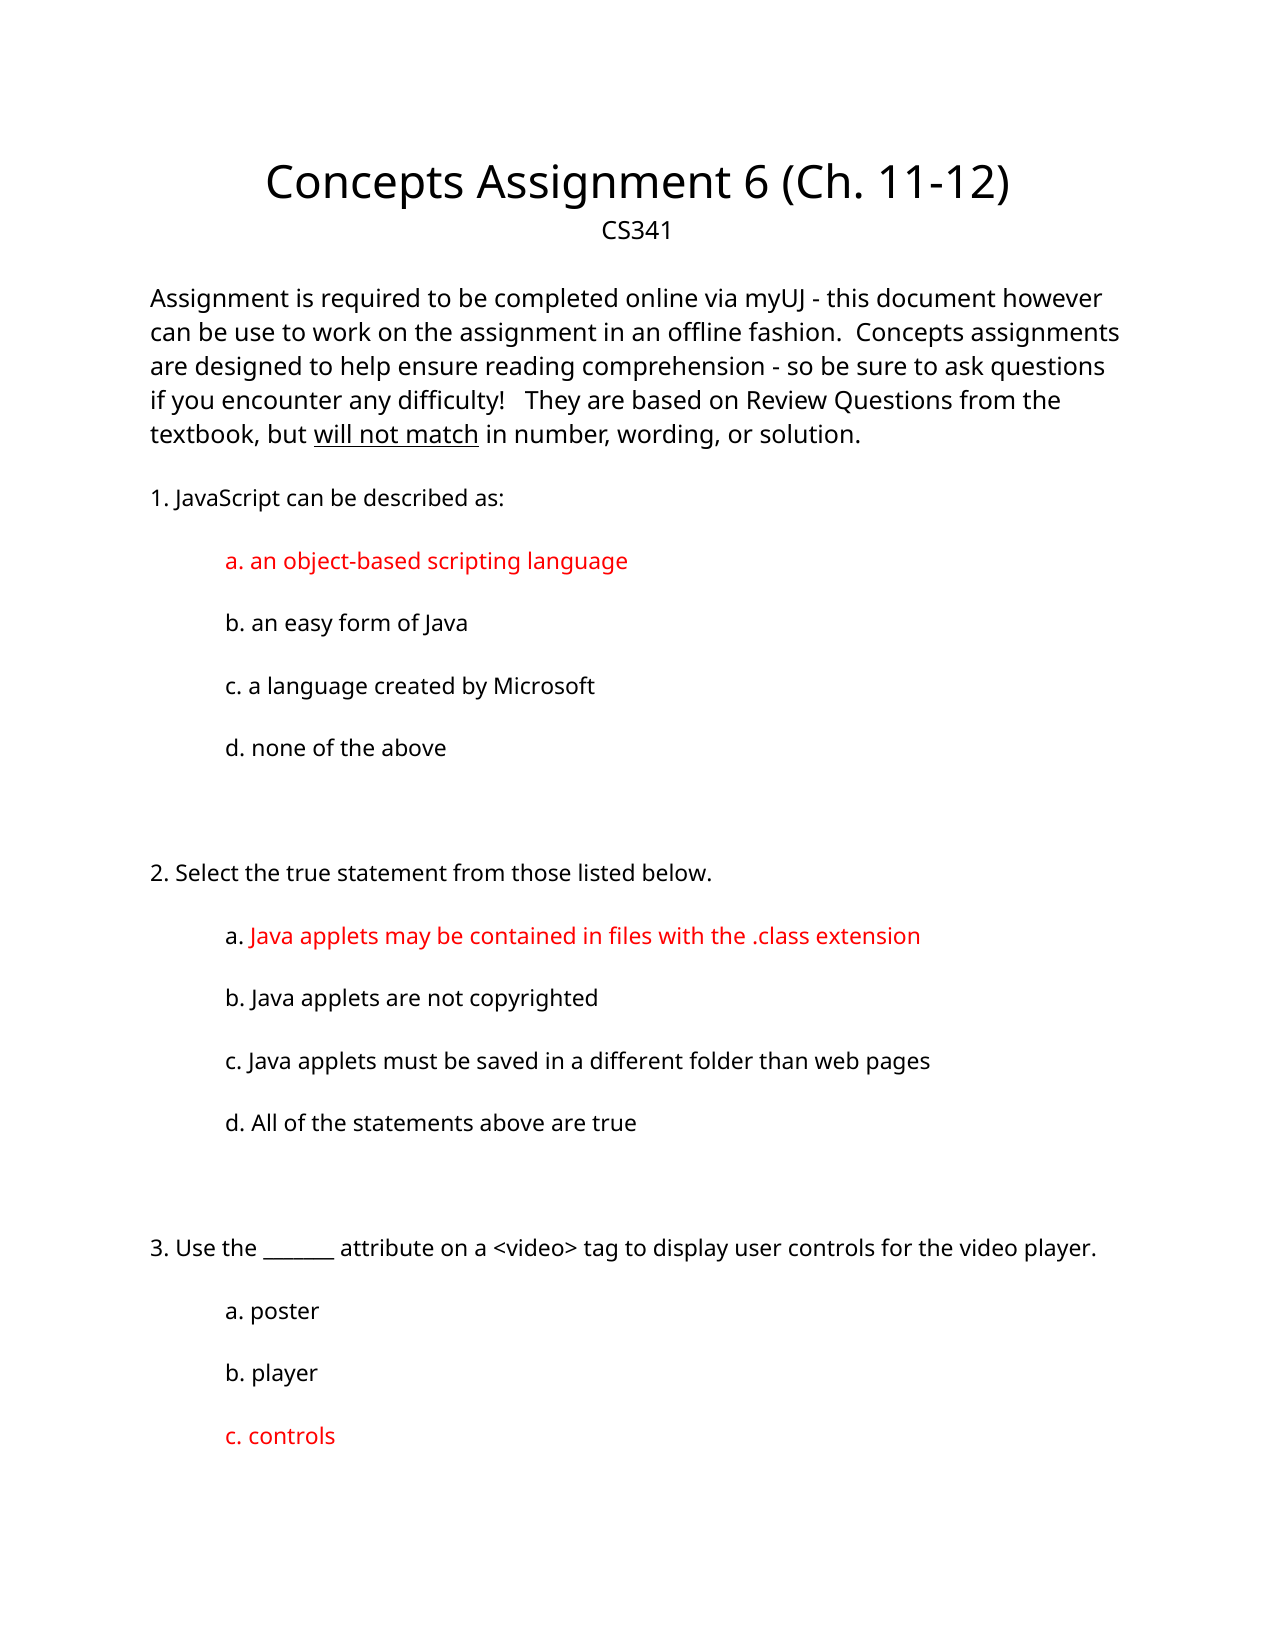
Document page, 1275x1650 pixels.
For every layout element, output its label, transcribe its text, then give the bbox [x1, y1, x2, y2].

text b. an easy form of Java [150, 607, 1125, 638]
text b. player [150, 1357, 1125, 1388]
text a. an object-based scripting language [150, 544, 1125, 576]
text d. none of the above [150, 732, 1125, 763]
text c. controls [150, 1419, 1125, 1451]
text Concepts Assignment 6 (Ch. 11-12) [150, 150, 1125, 212]
text Assignment is required to be completed online via myUJ - this document however can be use to work on the assignment in an offline fashion. Concepts assignments are designed to help ensure reading comprehension - so be sure to ask questions if you encounter any difficulty! They are based on Review Questions from the textbook, but will not match in number, wording, or solution. [150, 281, 1125, 451]
text a. poster [150, 1294, 1125, 1326]
text 1. JavaScript can be described as: [150, 482, 1125, 513]
text c. a language created by Microsoft [150, 669, 1125, 701]
text 3. Use the _______ attribute on a <video> tag to display user controls for the video player. [150, 1232, 1125, 1263]
text d. All of the statements above are true [150, 1107, 1125, 1138]
text 2. Select the true statement from those listed below. [150, 857, 1125, 888]
text a. Java applets may be contained in files with the .class extension b. Java applets are not copyrighted c. Java applets must be saved in a different folder than web pages [225, 919, 1125, 1076]
text CS341 [150, 212, 1125, 246]
